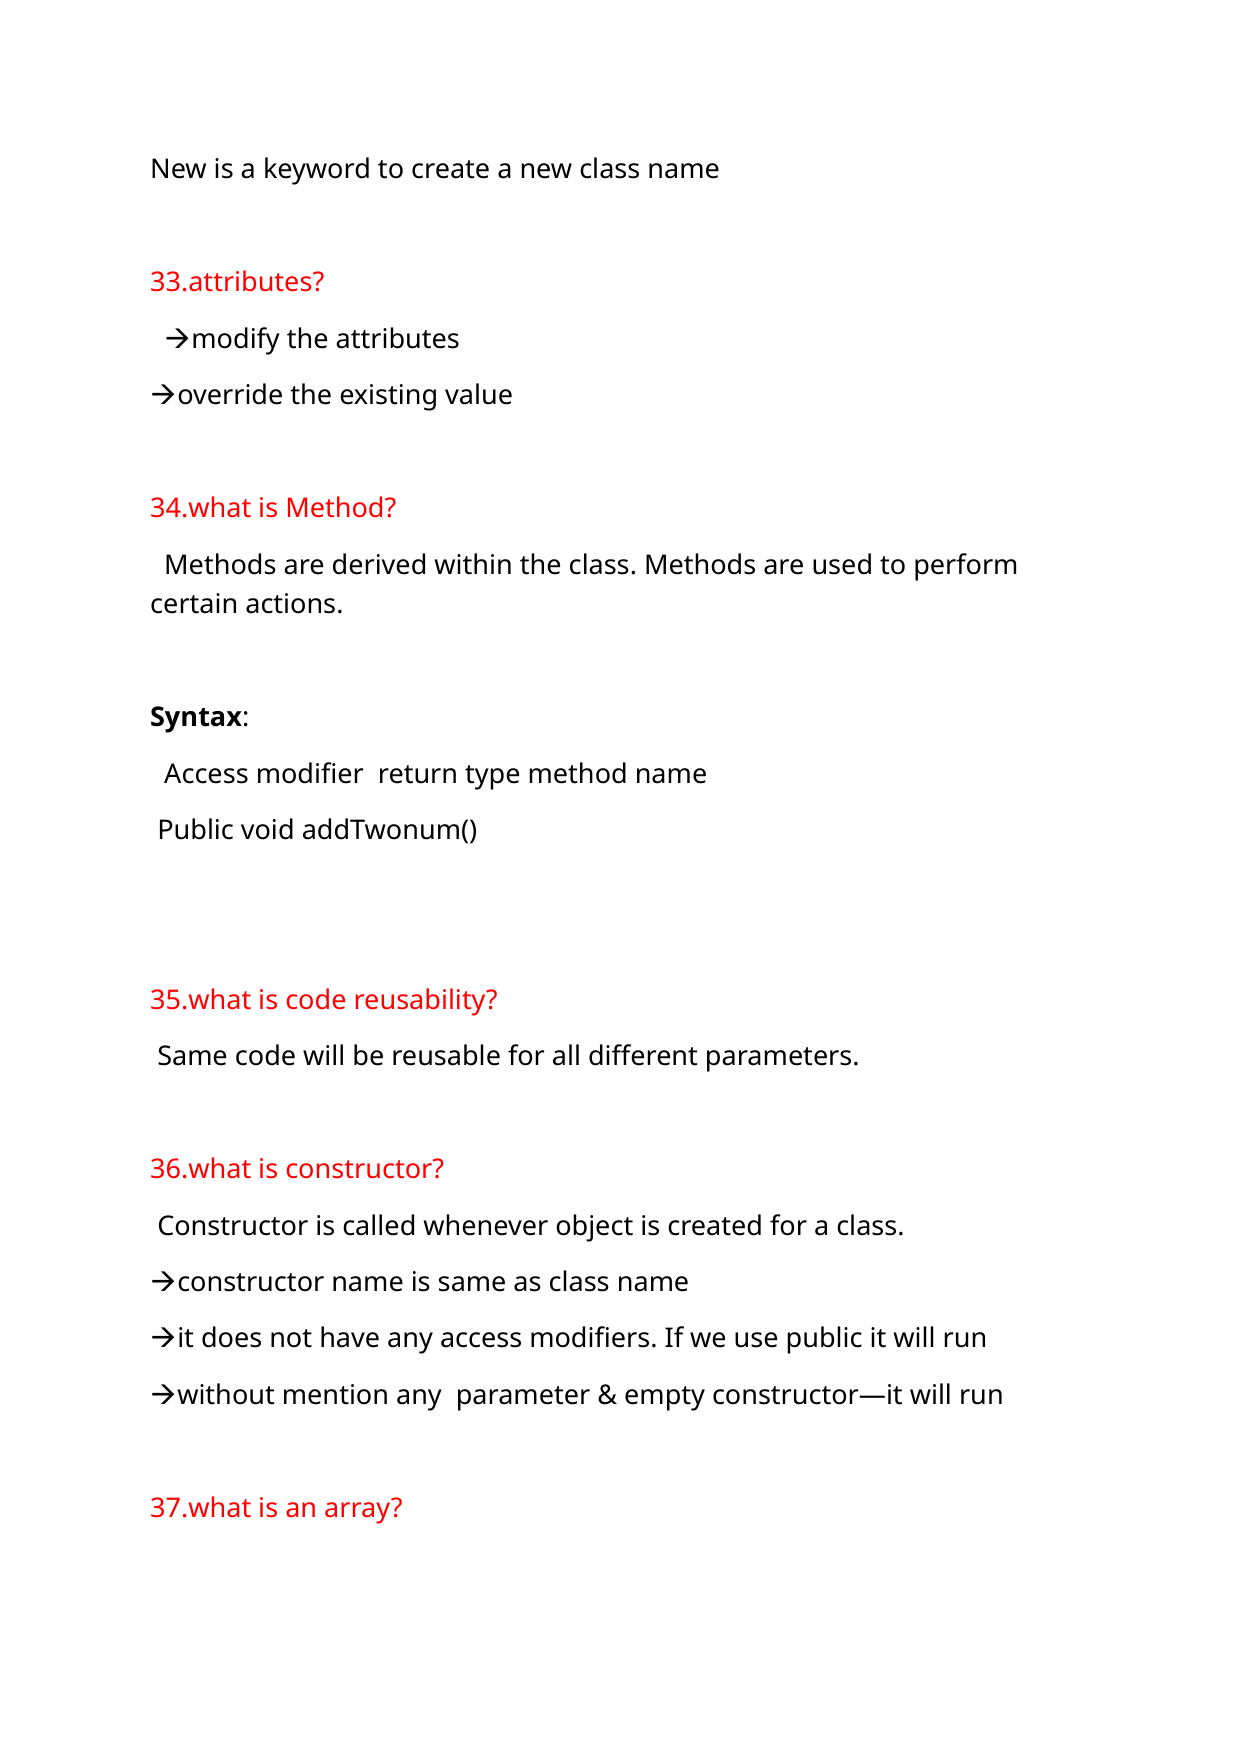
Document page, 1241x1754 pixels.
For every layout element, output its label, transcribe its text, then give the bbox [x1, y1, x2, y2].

text 37.what is an array? [150, 1488, 1090, 1525]
text without mention any parameter & empty constructor—it will run [150, 1375, 1090, 1412]
text Methods are derived within the class. Methods are used to perform certain actions. [150, 545, 1090, 622]
text 33.attributes? [150, 263, 1090, 300]
text Same code will be reusable for all different parameters. [150, 1037, 1090, 1073]
text 36.what is constructor? [150, 1149, 1090, 1186]
text New is a keyword to create a new class name [150, 150, 1090, 187]
text override the existing value [150, 376, 1090, 413]
text it does not have any access modifiers. If we use public it will run [150, 1319, 1090, 1356]
text modify the attributes [150, 319, 1090, 356]
text Public void addTwonum() [150, 811, 1090, 848]
text Syntax: [150, 698, 1090, 735]
text Constructor is called whenever object is created for a class. [150, 1206, 1090, 1243]
text 35.what is code reusability? [150, 980, 1090, 1017]
text constructor name is same as class name [150, 1262, 1090, 1299]
text Access modifier return type method name [150, 754, 1090, 791]
text 34.what is Method? [150, 489, 1090, 526]
